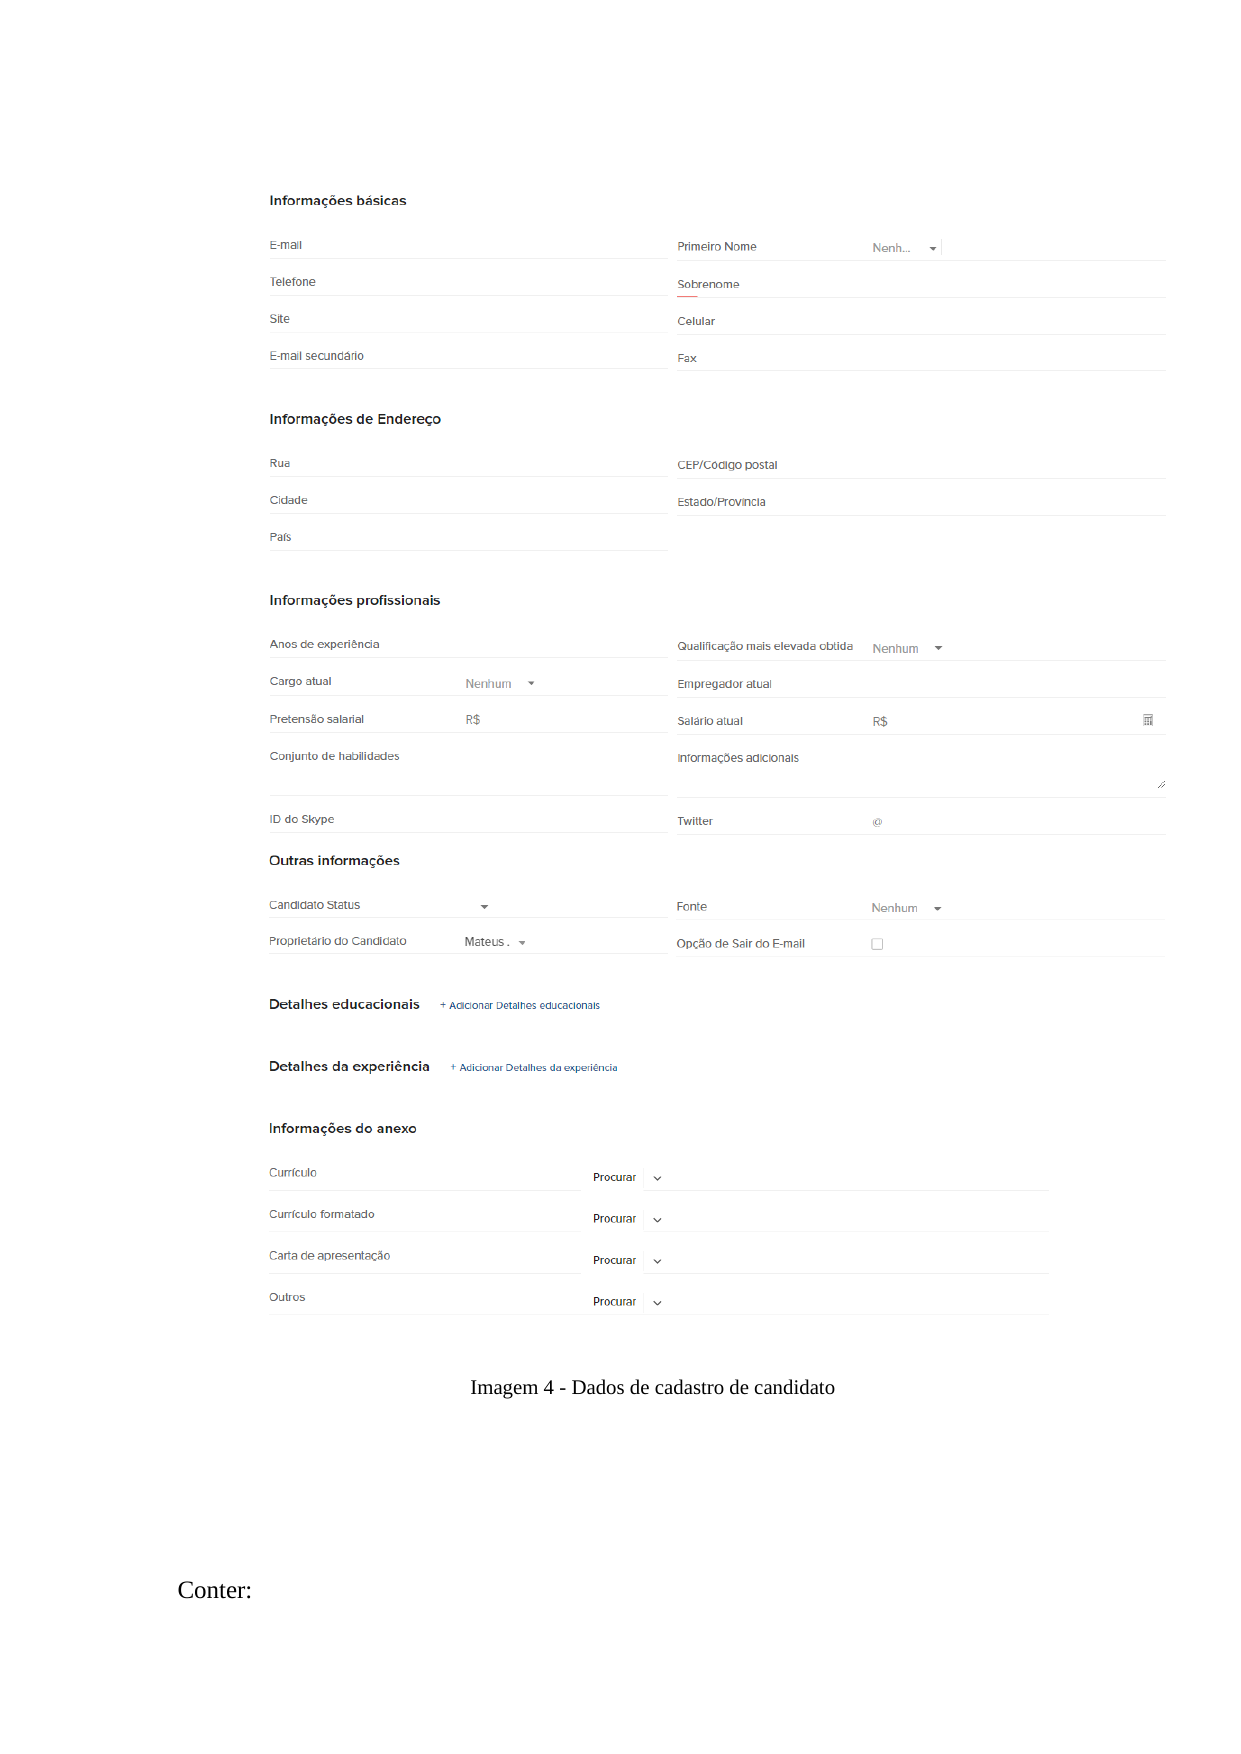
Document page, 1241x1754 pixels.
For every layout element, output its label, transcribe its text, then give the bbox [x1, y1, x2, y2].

text Imagem 4 - Dados de cadastro de candidato [177, 1375, 1122, 1399]
text Conter: [177, 1575, 1122, 1603]
picture [252, 177, 1198, 1351]
